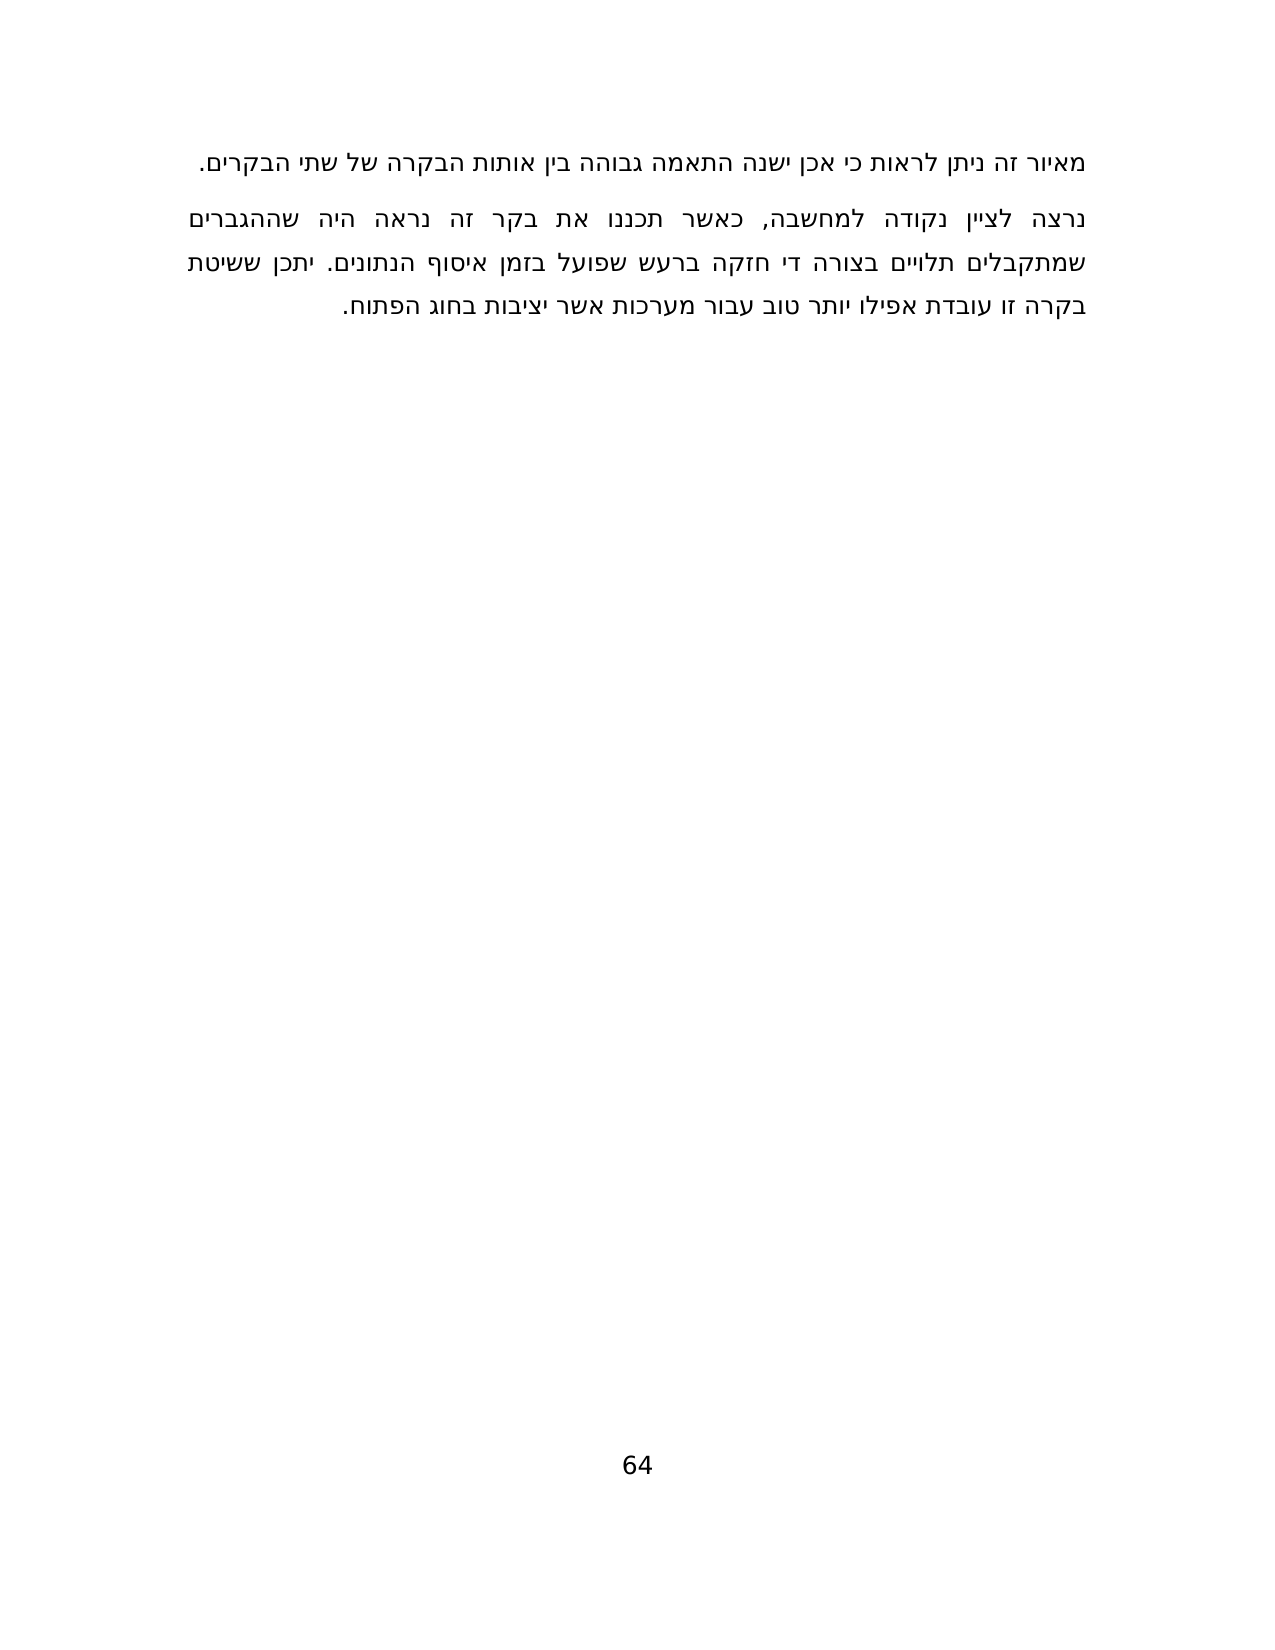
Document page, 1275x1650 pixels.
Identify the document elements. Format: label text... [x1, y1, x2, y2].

text נרצה לציין נקודה למחשבה, כאשר תכננו את בקר זה נראה היה שההגברים שמתקבלים תלויים בצורה די חזקה ברעש שפועל בזמן איסוף הנתונים. יתכן ששיטת בקרה זו עובדת אפילו יותר טוב עבור מערכות אשר יציבות בחוג הפתוח. [188, 204, 1087, 321]
text מאיור זה ניתן לראות כי אכן ישנה התאמה גבוהה בין אותות הבקרה של שתי הבקרים. [188, 148, 1087, 177]
